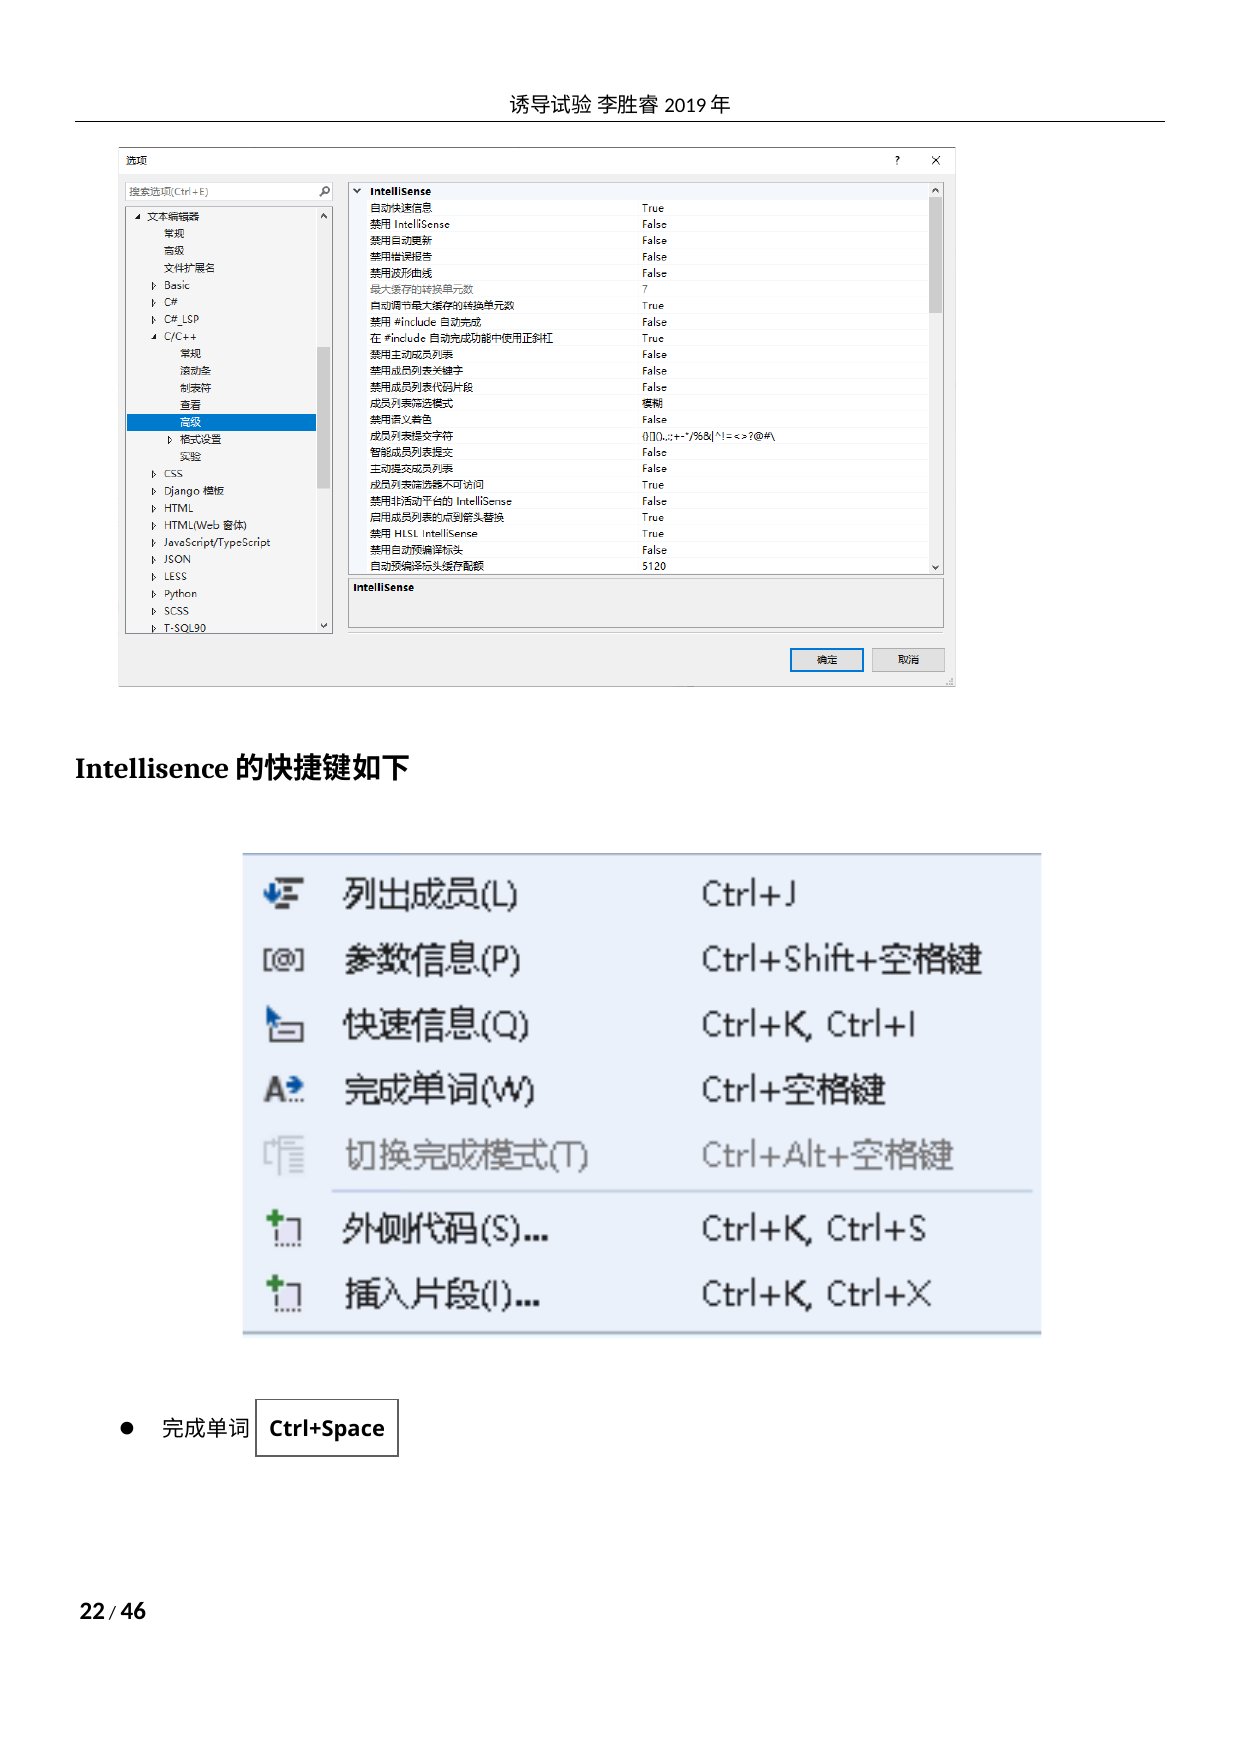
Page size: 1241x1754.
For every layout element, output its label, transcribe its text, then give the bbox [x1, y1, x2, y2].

picture [118, 147, 956, 687]
picture [242, 853, 1042, 1338]
list 完成单词 Ctrl+Space [119, 1394, 1165, 1462]
subtitle Intellisence的快捷键如下 [75, 732, 1165, 800]
